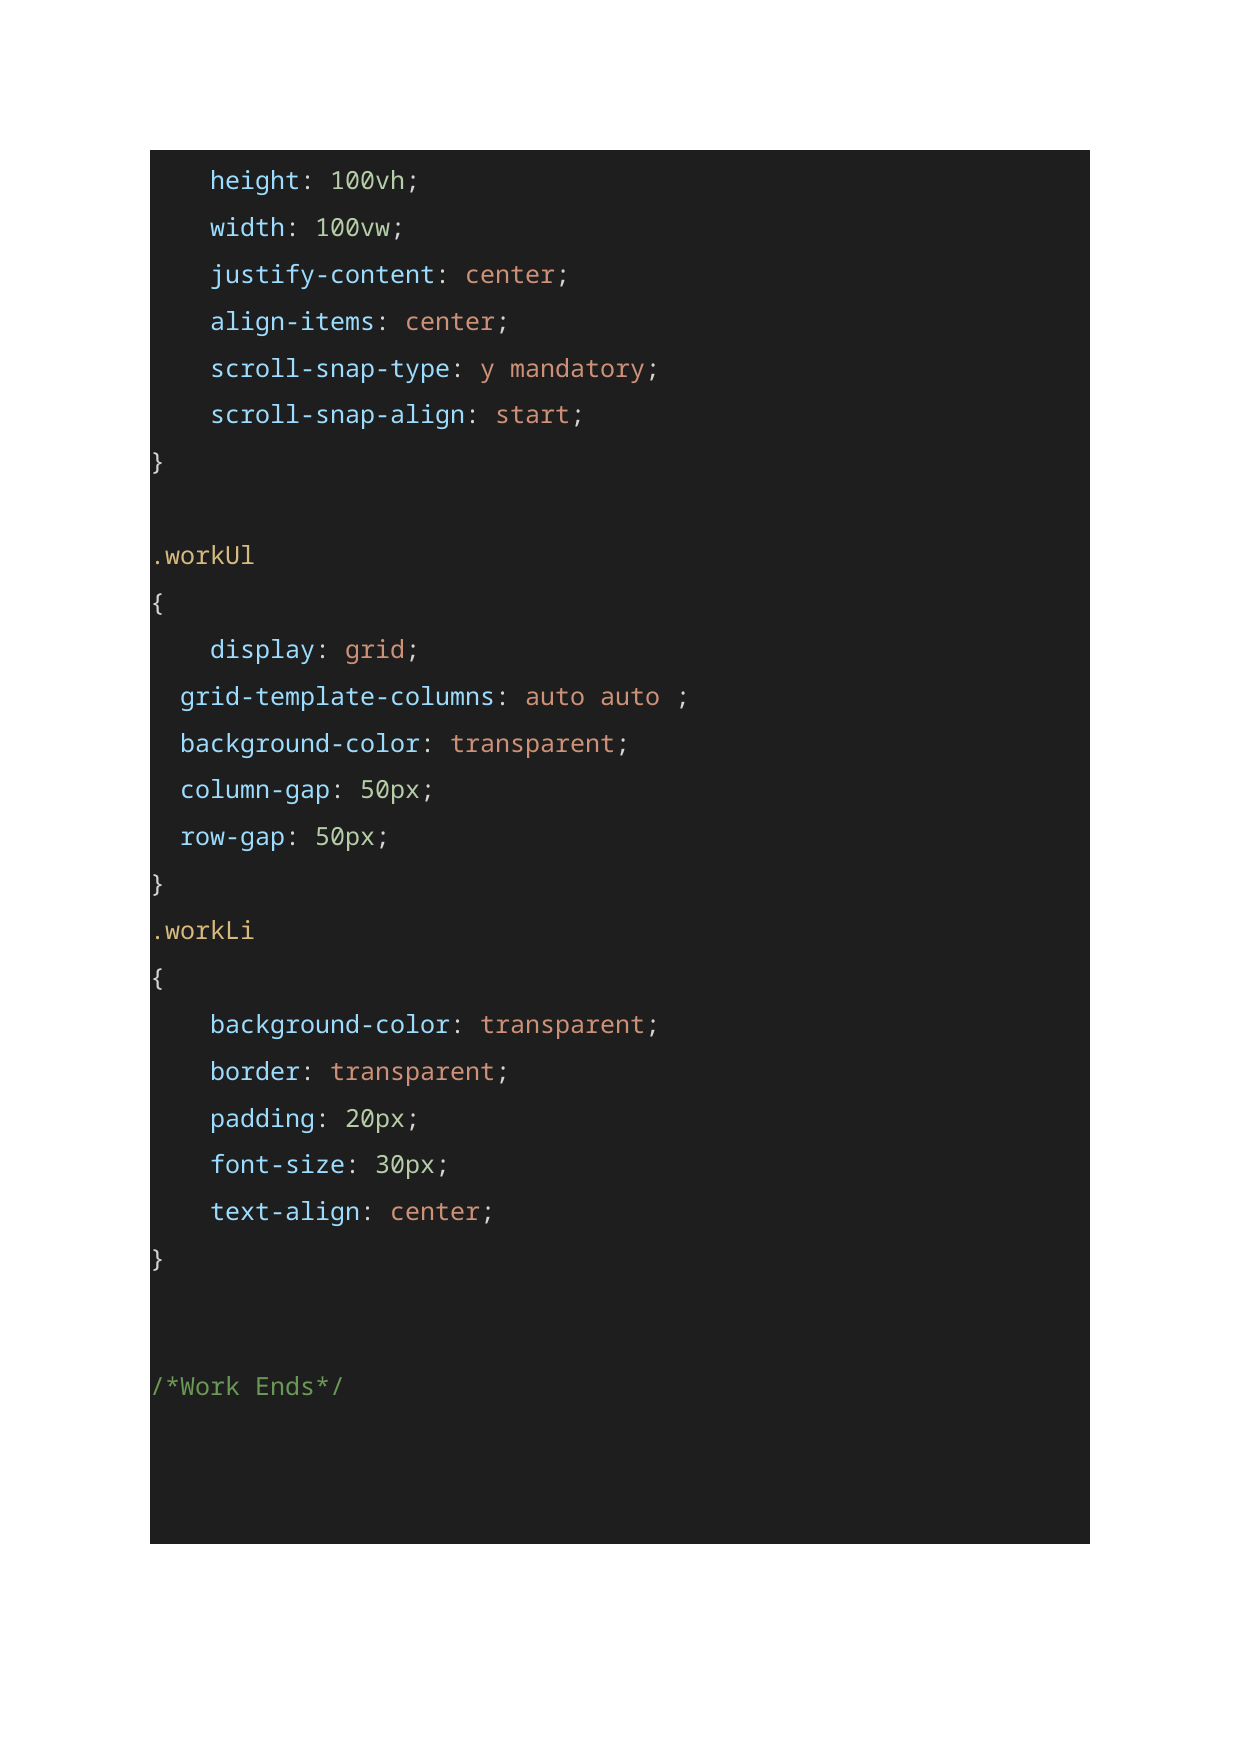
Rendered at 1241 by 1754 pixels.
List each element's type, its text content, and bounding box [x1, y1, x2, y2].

text } [150, 853, 1090, 900]
text text-align: center; [150, 1181, 1090, 1228]
text } [150, 1228, 1090, 1275]
text display: grid; [150, 619, 1090, 666]
text background-color: transparent; [150, 994, 1090, 1041]
text padding: 20px; [150, 1087, 1090, 1134]
text scroll-snap-align: start; [150, 384, 1090, 431]
text { [150, 572, 1090, 619]
text /*Work Ends*/ [150, 1356, 1090, 1403]
text width: 100vw; [150, 197, 1090, 244]
text justify-content: center; [150, 244, 1090, 291]
text { [150, 947, 1090, 994]
text border: transparent; [150, 1041, 1090, 1087]
text } [150, 431, 1090, 478]
text column-gap: 50px; [150, 759, 1090, 806]
text align-items: center; [150, 291, 1090, 337]
text height: 100vh; [150, 150, 1090, 197]
text grid-template-columns: auto auto ; [150, 666, 1090, 712]
text scroll-snap-type: y mandatory; [150, 337, 1090, 384]
text .workLi [150, 900, 1090, 947]
text row-gap: 50px; [150, 806, 1090, 853]
text font-size: 30px; [150, 1134, 1090, 1181]
text background-color: transparent; [150, 712, 1090, 759]
text .workUl [150, 525, 1090, 572]
